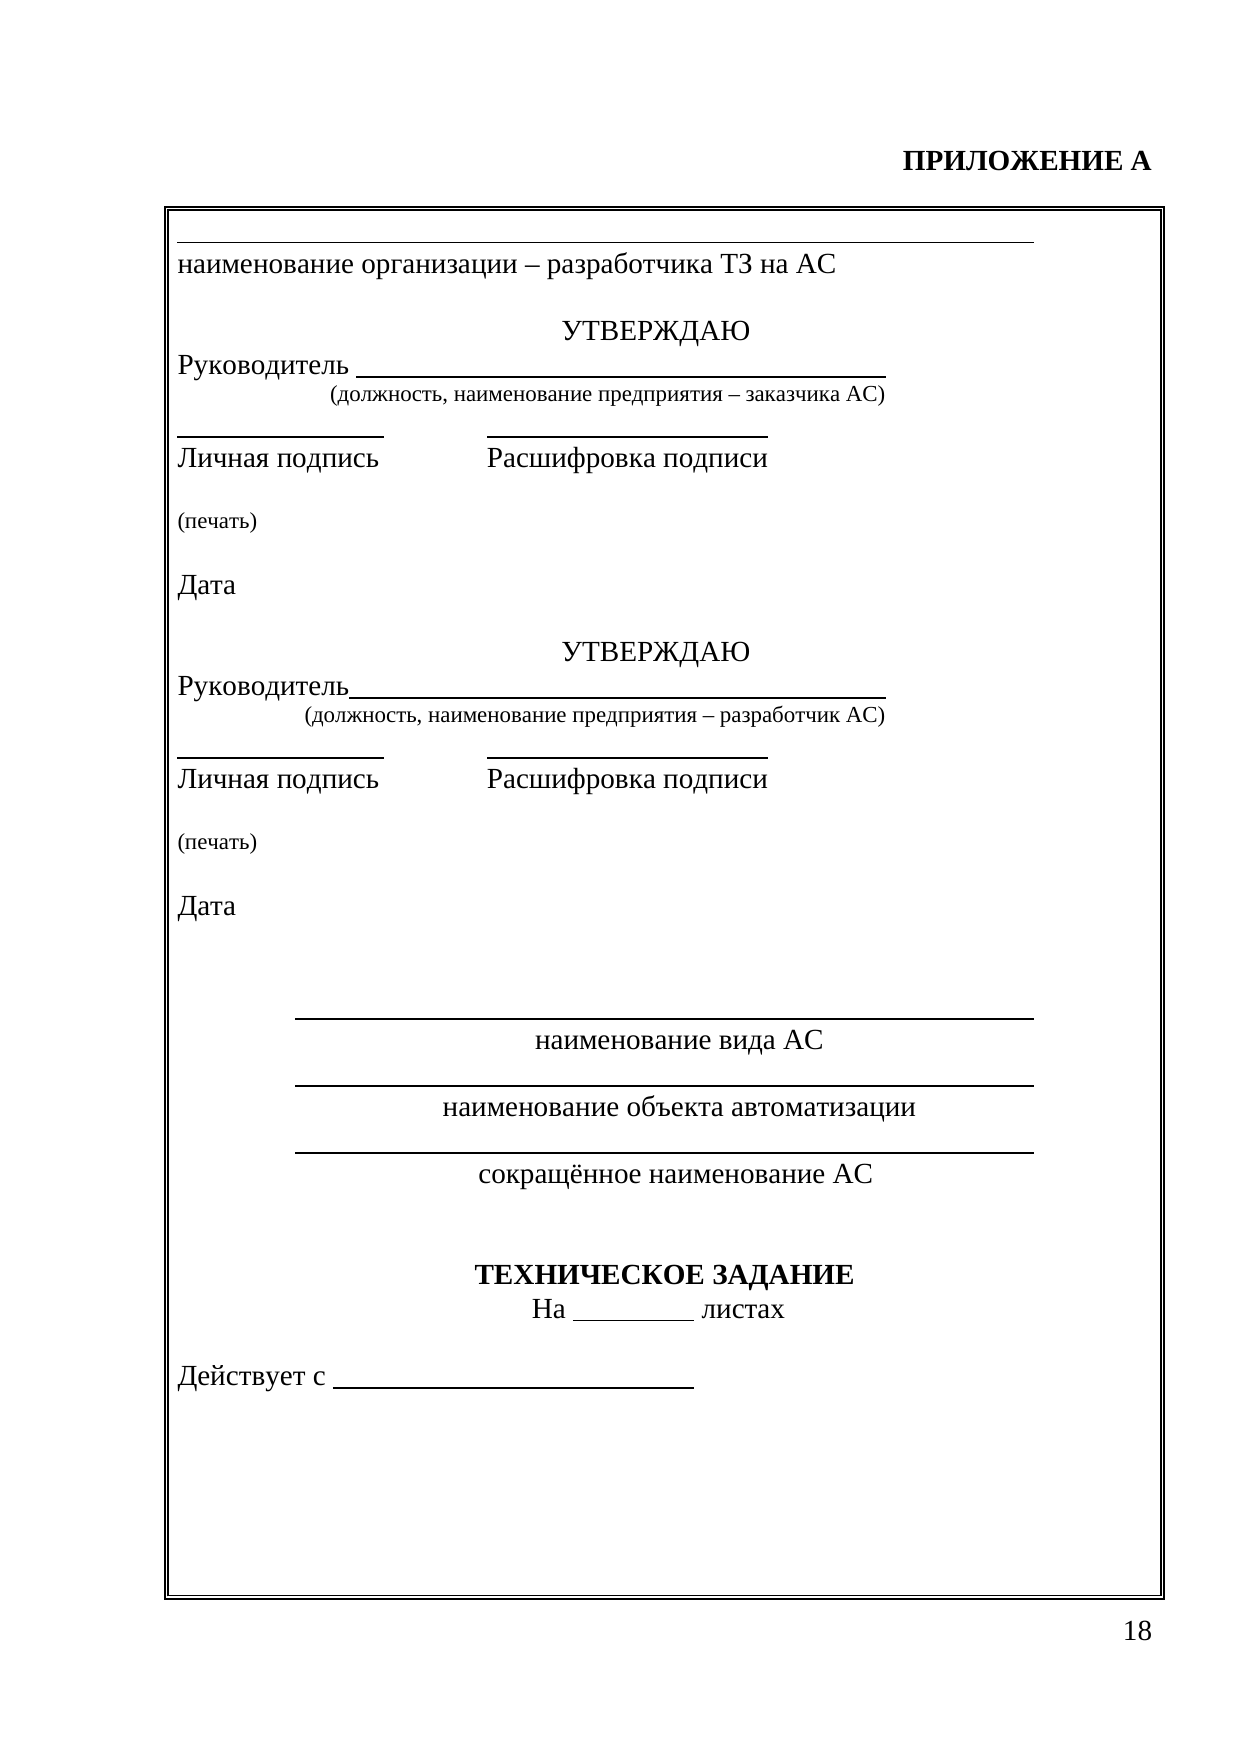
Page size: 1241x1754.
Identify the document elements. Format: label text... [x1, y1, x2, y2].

title Личная подпись Расшифровка подписи [177, 440, 1152, 474]
text ПРИЛОЖЕНИЕ А [177, 143, 1152, 177]
title сокращённое наименование АС [177, 1157, 1152, 1190]
title (должность, наименование предприятия – разработчик АС) [177, 701, 1152, 728]
title наименование вида АС [177, 1022, 1152, 1056]
title наименование объекта автоматизации [177, 1089, 1152, 1123]
title На листах [177, 1291, 1152, 1324]
title Руководитель [177, 668, 1152, 701]
title (печать) [177, 507, 1152, 534]
title Действует с [177, 1358, 1152, 1391]
title УТВЕРЖДАЮ [177, 634, 1152, 668]
title Дата [177, 567, 1152, 601]
title Руководитель [177, 347, 1152, 380]
title (должность, наименование предприятия – заказчика АС) [177, 380, 1152, 407]
title Дата [177, 888, 1152, 922]
title (печать) [177, 828, 1152, 855]
title ТЕХНИЧЕСКОЕ ЗАДАНИЕ [177, 1257, 1152, 1291]
title наименование организации – разработчика ТЗ на АС [177, 246, 1152, 280]
title УТВЕРЖДАЮ [177, 313, 1152, 347]
title Личная подпись Расшифровка подписи [177, 761, 1152, 795]
